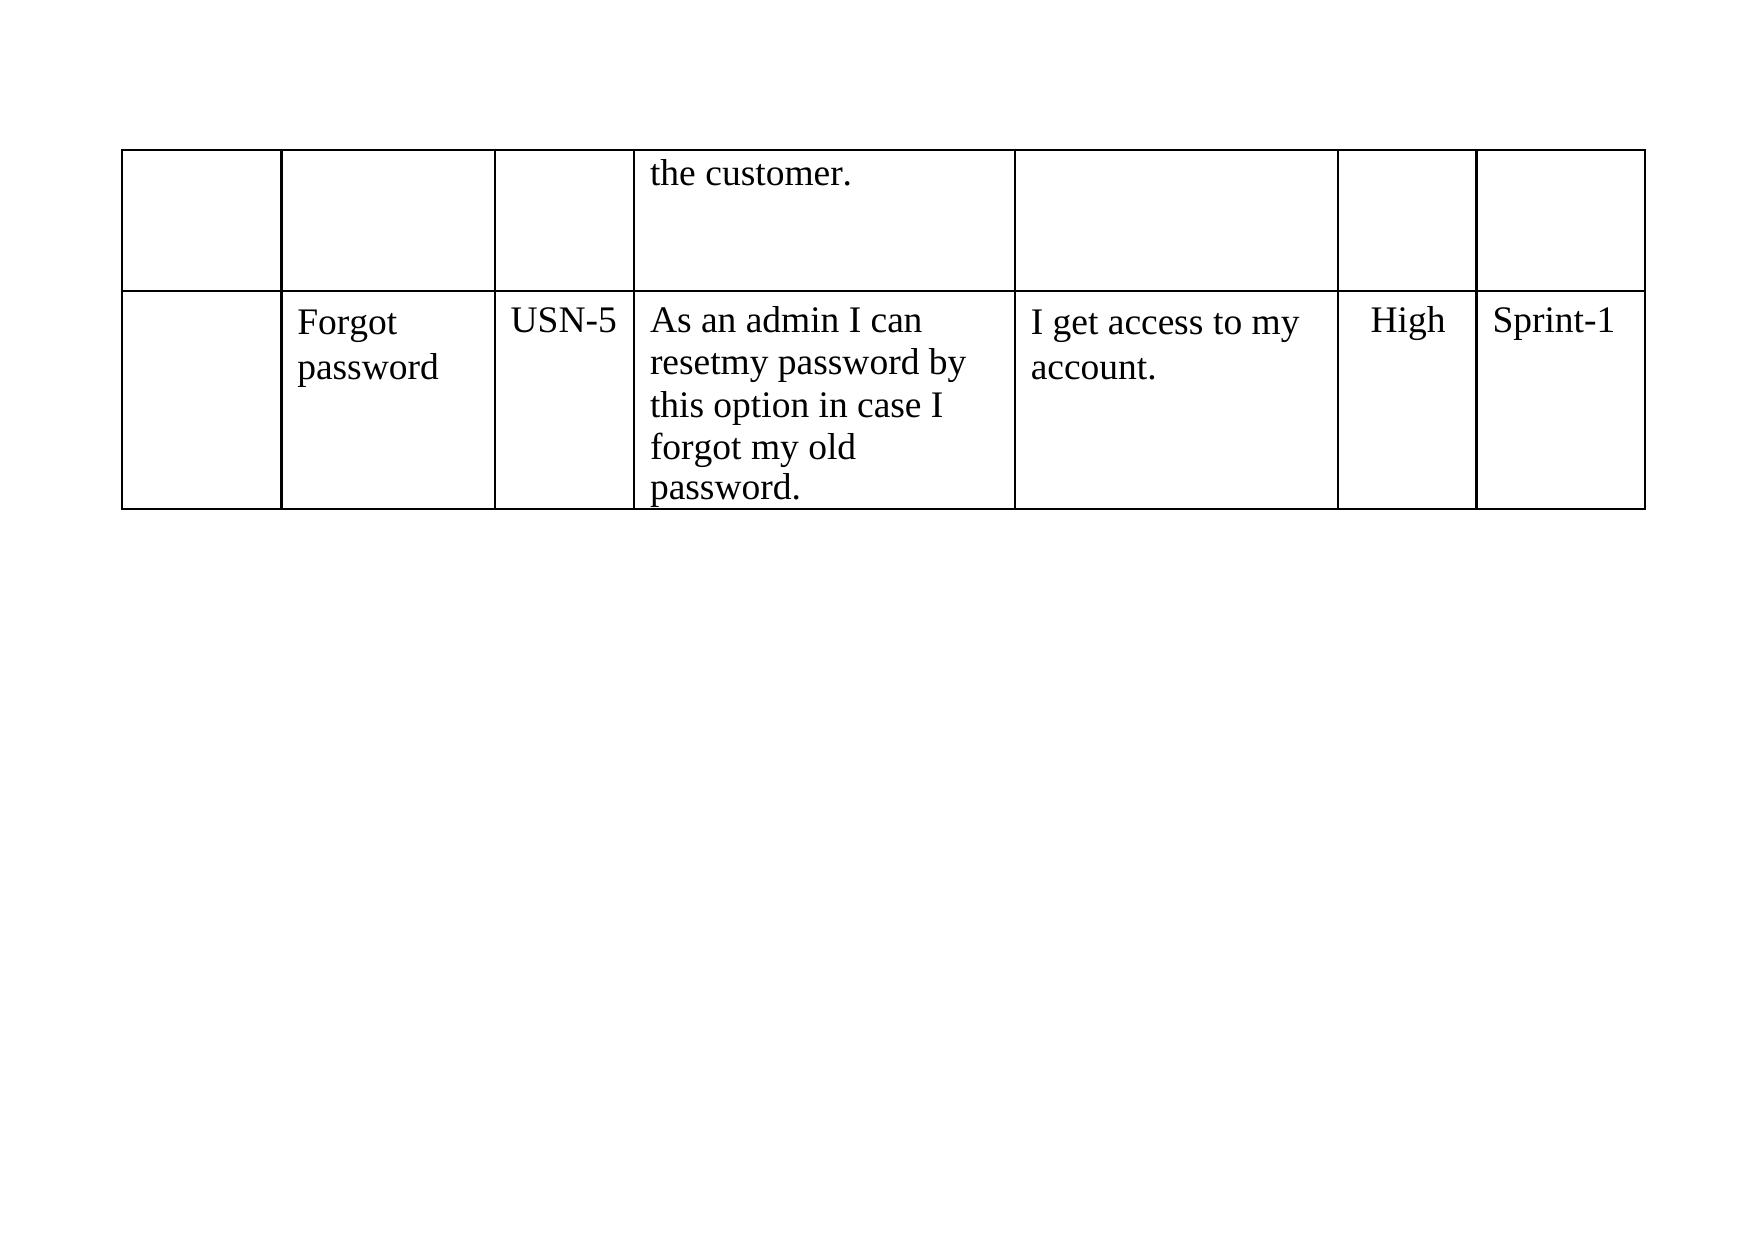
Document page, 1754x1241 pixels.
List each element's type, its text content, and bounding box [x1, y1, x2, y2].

table_cell I get access to my account. [1016, 292, 1337, 508]
table_cell High [1339, 292, 1475, 508]
table_cell Sprint-1 [1478, 292, 1644, 508]
table_header [283, 151, 494, 290]
table_cell [123, 292, 280, 508]
table_header [496, 151, 633, 290]
table_cell USN-5 [496, 292, 633, 508]
table_header the customer. [635, 151, 1014, 290]
table_header [123, 151, 280, 290]
table_header [1016, 151, 1337, 290]
table_header [1478, 151, 1644, 290]
table_header [1339, 151, 1475, 290]
table_cell Forgot password [283, 292, 494, 508]
table_cell As an admin I can resetmy password by this option in case I forgot my old password. [635, 292, 1014, 508]
